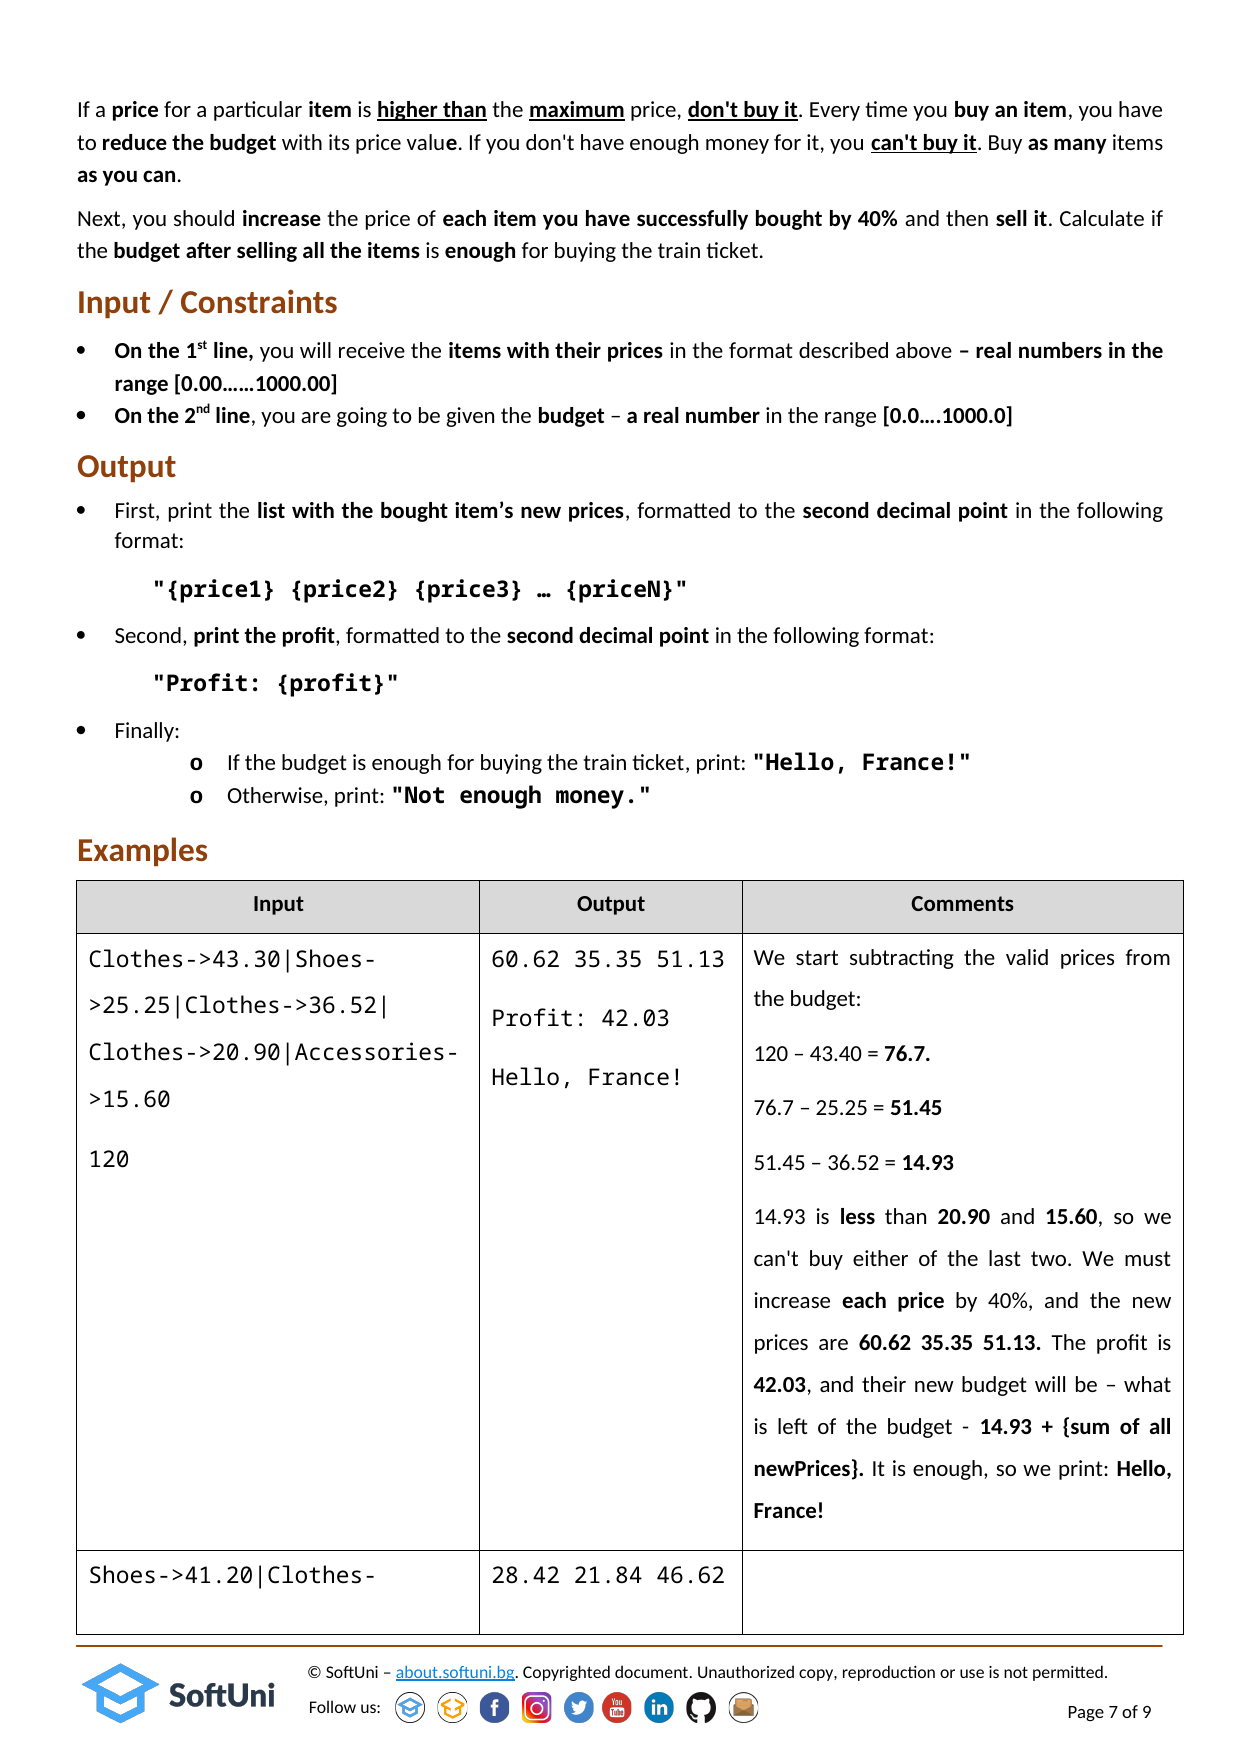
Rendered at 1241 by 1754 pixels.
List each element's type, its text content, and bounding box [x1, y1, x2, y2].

table_cell Clothes->43.30|Shoes->25.25|Clothes->36.52|Clothes->20.90|Accessories->15.60 120 [77, 934, 479, 1550]
list Second, print the profit, formatted to the second decimal point in the following format: [77, 621, 1163, 649]
text If a price for a particular item is higher than the maximum price, don't buy it. Every time you buy an item, you have to reduce the budget with its price value. If you don't have enough money for it, you can't buy it. Buy as many items as you can. [77, 95, 1163, 188]
list Finally: [77, 716, 1163, 744]
picture [665, 1692, 674, 1701]
picture [522, 1692, 552, 1723]
picture [602, 1692, 632, 1723]
picture [658, 1705, 667, 1714]
picture [395, 1692, 425, 1723]
picture [437, 1692, 468, 1723]
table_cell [77, 1551, 479, 1634]
picture [728, 1692, 759, 1723]
picture [686, 1692, 716, 1723]
picture [479, 1692, 510, 1723]
list If the budget is enough for buying the train ticket, print: "Hello, France!" [189, 745, 1163, 777]
table_cell 60.62 35.35 51.13 Profit: 42.03 Hello, France! [480, 934, 742, 1550]
picture [564, 1692, 594, 1723]
picture [644, 1692, 653, 1701]
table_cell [480, 1551, 742, 1634]
picture [644, 1714, 653, 1723]
table_header Input [77, 881, 479, 933]
list On the 1st line, you will receive the items with their prices in the format described above – real numbers in the range [0.00……1000.00] [77, 336, 1163, 397]
subtitle Output [77, 446, 1163, 486]
text "Profit: {profit}" [77, 667, 1163, 698]
subtitle Input / Constraints [77, 281, 1163, 322]
text "{price1} {price2} {price3} … {priceN}" [77, 572, 1163, 604]
text Next, you should increase the price of each item you have successfully bought by 40% and then sell it. Calculate if the budget after selling all the items is enough for buying the train ticket. [77, 204, 1163, 265]
picture [75, 1658, 281, 1729]
subtitle Examples [77, 828, 1163, 869]
list Otherwise, print: "Not enough money." [189, 779, 1163, 810]
list On the 2nd line, you are going to be given the budget – a real number in the range [0.0….1000.0] [77, 401, 1163, 429]
table_cell [743, 1551, 1183, 1634]
table_header Output [480, 881, 742, 933]
table_cell We start subtracting the valid prices from the budget: 120 – 43.40 = 76.7. 76.7 – 25.25 = 51.45 51.45 – 36.52 = 14.93 14.93 is less than 20.90 and 15.60, so we can't buy either of the last two. We must increase each price by 40%, and the new prices are 60.62 35.35 51.13. The profit is 42.03, and their new budget will be – what is left of the budget - 14.93 + {sum of all newPrices}. It is enough, so we print: Hello, France! [743, 934, 1183, 1550]
table_header Comments [743, 881, 1183, 933]
list First, print the list with the bought item’s new prices, formatted to the second decimal point in the following format: [77, 496, 1163, 554]
picture [665, 1714, 674, 1723]
